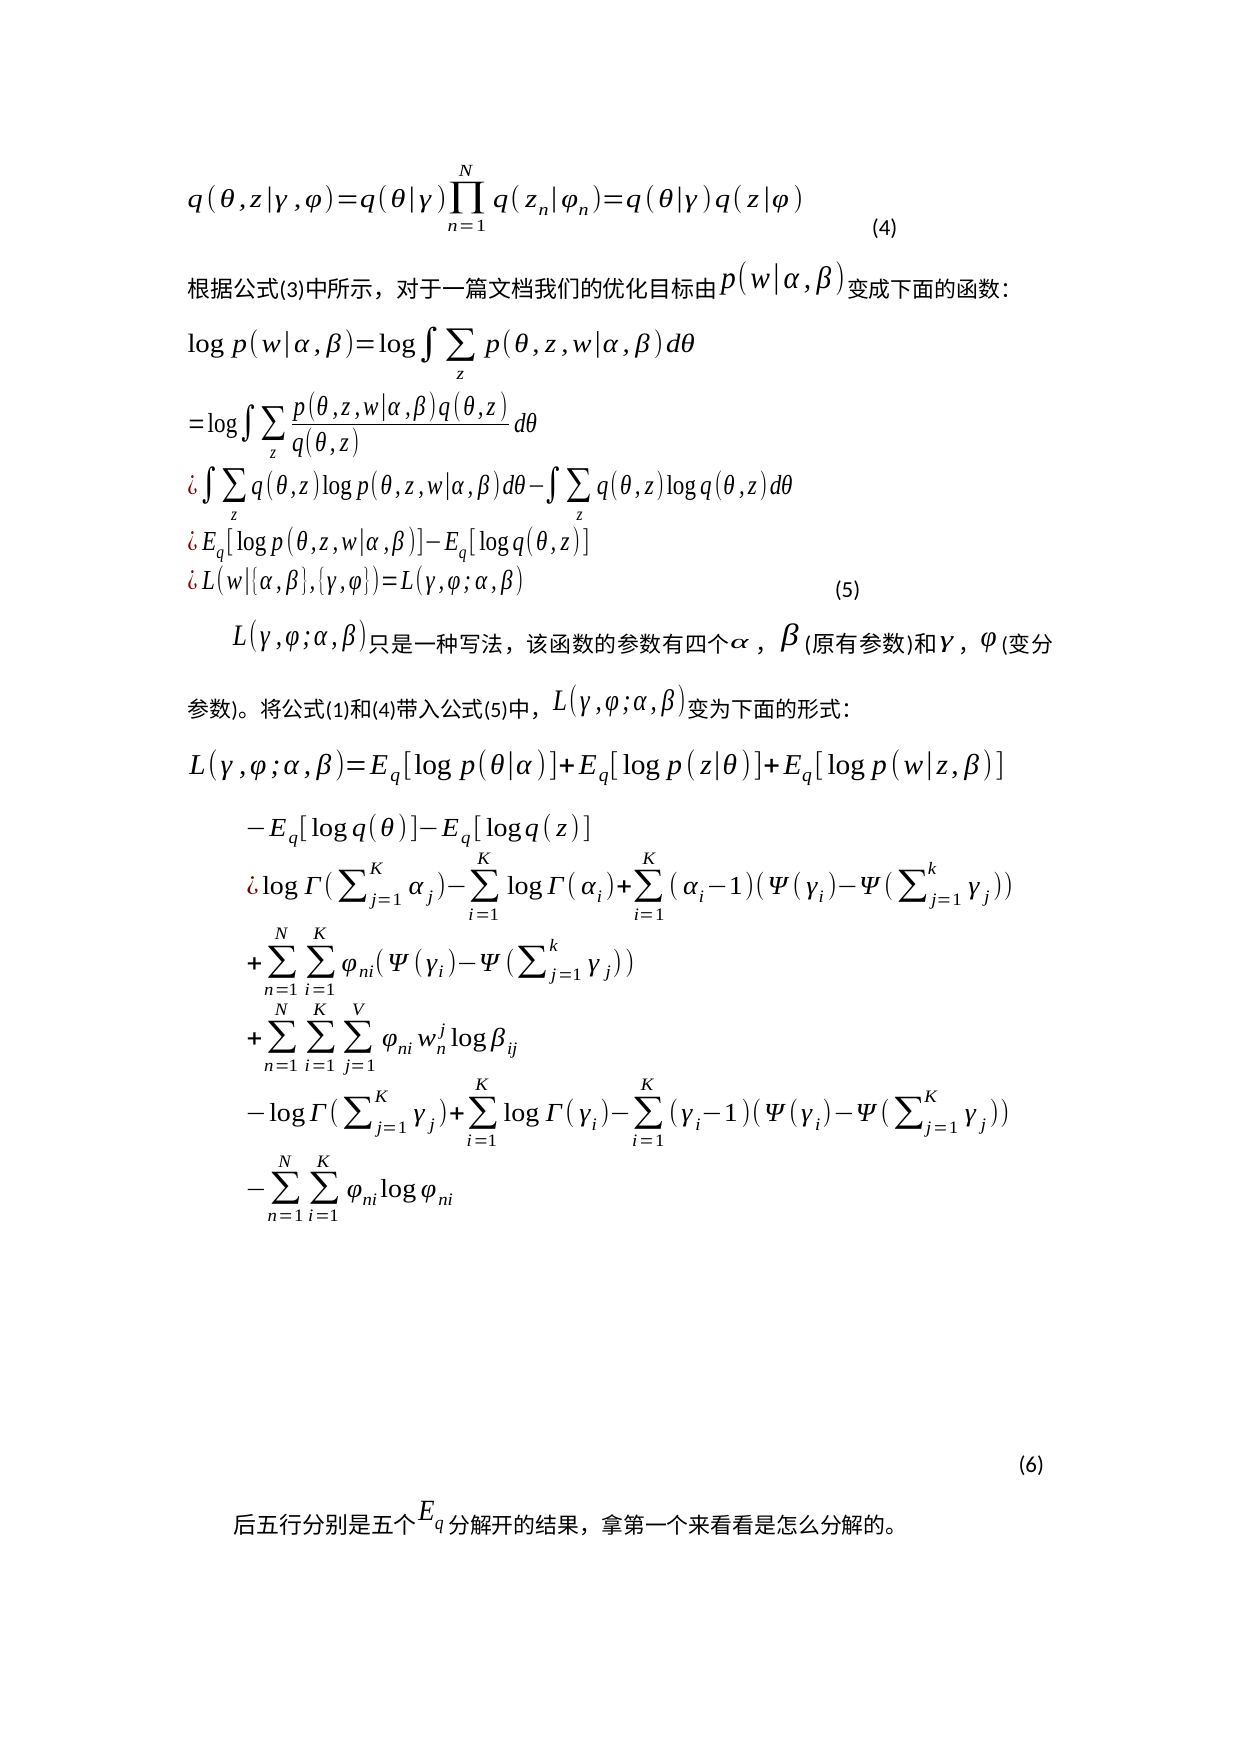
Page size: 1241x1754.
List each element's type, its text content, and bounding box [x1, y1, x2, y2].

text 根据公式(3)中所示，对于一篇文档我们的优化目标由变成下面的函数： [187, 259, 1053, 324]
text (5) [187, 389, 1053, 617]
text (6) [187, 747, 1053, 1494]
text 后五行分别是五个分解开的结果，拿第一个来看看是怎么分解的。 [187, 1494, 1053, 1559]
text (4) [187, 162, 1053, 259]
text 只是一种写法，该函数的参数有四个，(原有参数)和，(变分参数)。将公式(1)和(4)带入公式(5)中，变为下面的形式： [187, 617, 1053, 747]
